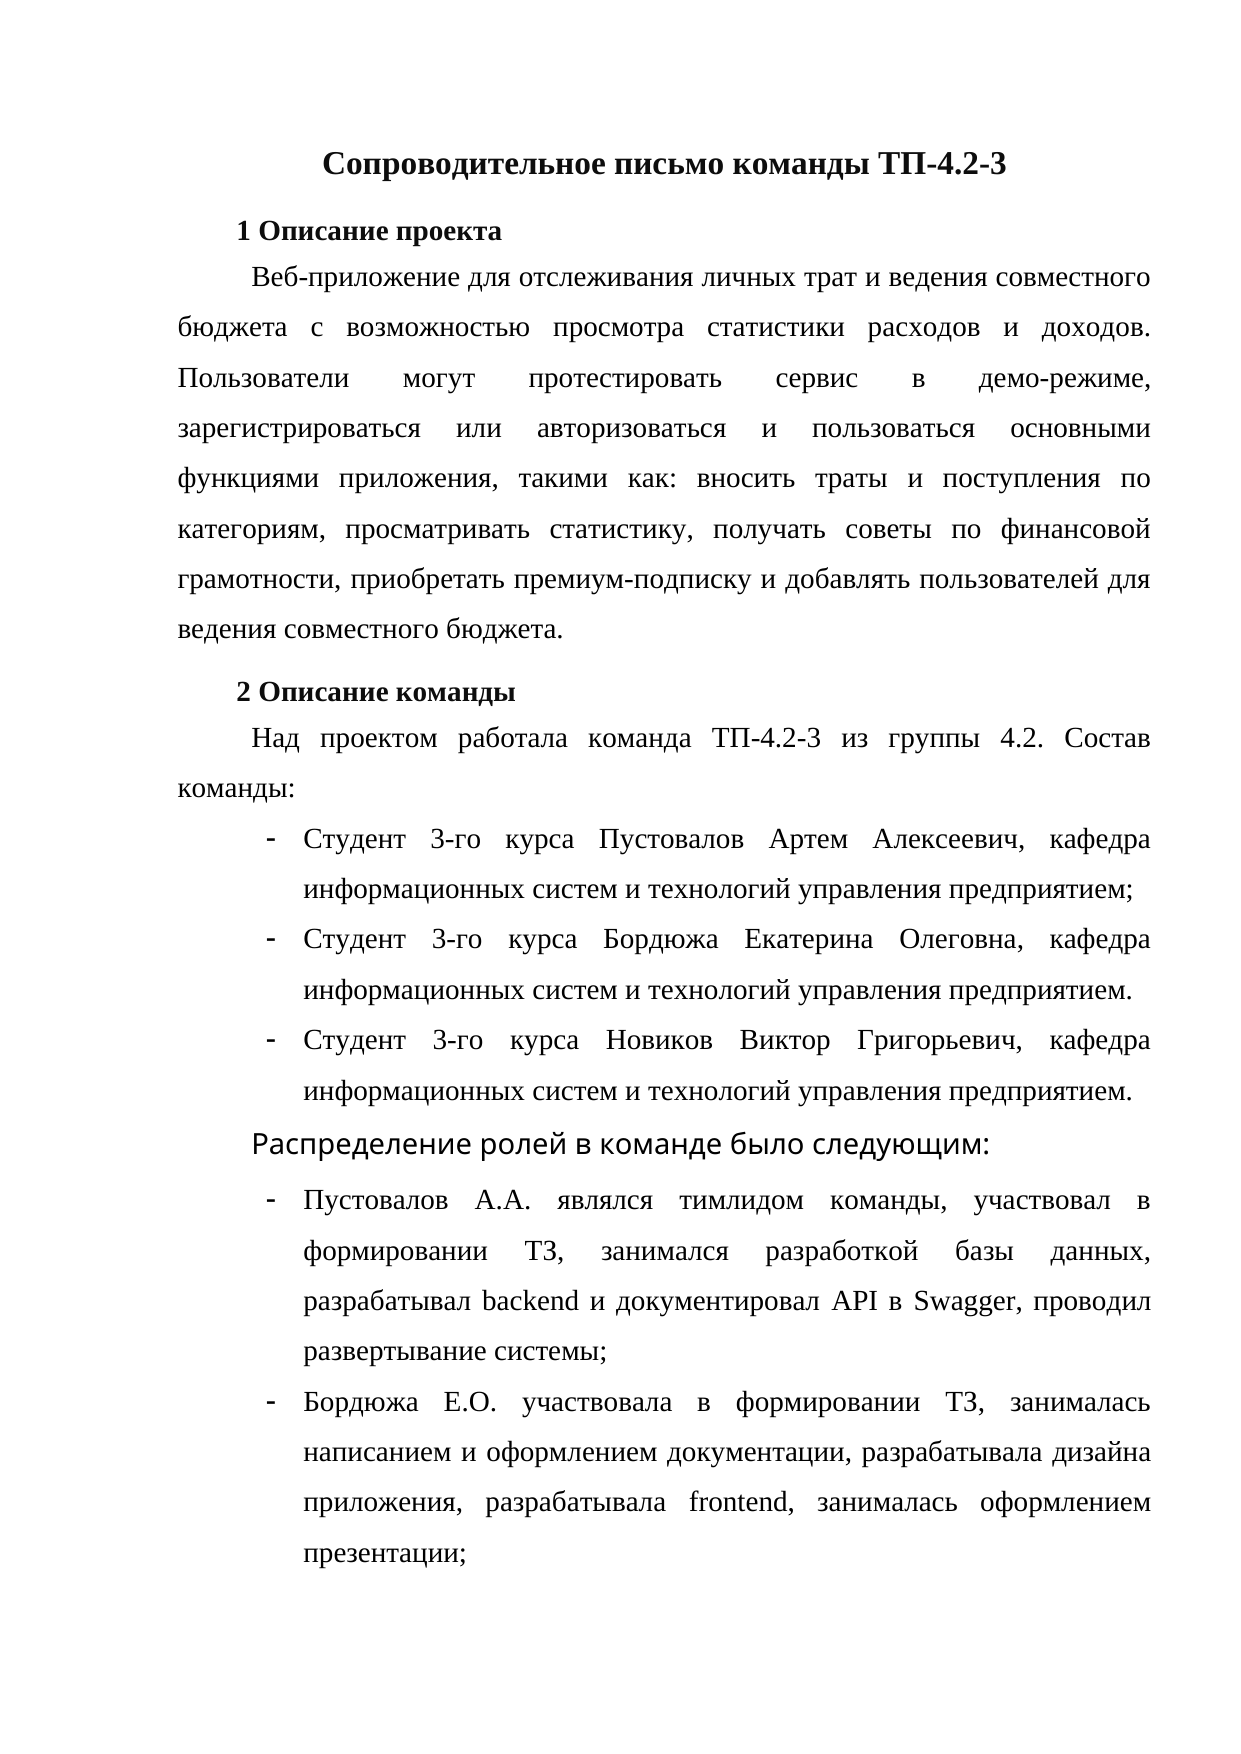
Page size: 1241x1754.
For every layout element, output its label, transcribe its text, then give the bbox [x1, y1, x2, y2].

text Сопроводительное письмо команды ТП-4.2-3 [177, 143, 1152, 181]
text Распределение ролей в команде было следующим: [177, 1123, 1152, 1163]
text Студент 3-го курса Пустовалов Артем Алексеевич, кафедра информационных систем и технологий управления предприятием; [266, 821, 1152, 905]
text Описание команды [236, 674, 1152, 708]
text Студент 3-го курса Бордюжа Екатерина Олеговна, кафедра информационных систем и технологий управления предприятием. [266, 922, 1152, 1006]
text Пустовалов А.А. являлся тимлидом команды, участвовал в формировании ТЗ, занимался разработкой базы данных, разрабатывал backend и документировал API в Swagger, проводил развертывание системы; [266, 1182, 1152, 1367]
text Студент 3-го курса Новиков Виктор Григорьевич, кафедра информационных систем и технологий управления предприятием. [266, 1022, 1152, 1106]
text Описание проекта [236, 213, 1152, 247]
text Над проектом работала команда ТП-4.2-3 из группы 4.2. Состав команды: [177, 720, 1152, 804]
text Веб-приложение для отслеживания личных трат и ведения совместного бюджета с возможностью просмотра статистики расходов и доходов. Пользователи могут протестировать сервис в демо-режиме, зарегистрироваться или авторизоваться и пользоваться основными функциями приложения, такими как: вносить траты и поступления по категориям, просматривать статистику, получать советы по финансовой грамотности, приобретать премиум-подписку и добавлять пользователей для ведения совместного бюджета. [177, 259, 1152, 645]
text Бордюжа Е.О. участвовала в формировании ТЗ, занималась написанием и оформлением документации, разрабатывала дизайна приложения, разрабатывала frontend, занималась оформлением презентации; [266, 1384, 1152, 1568]
